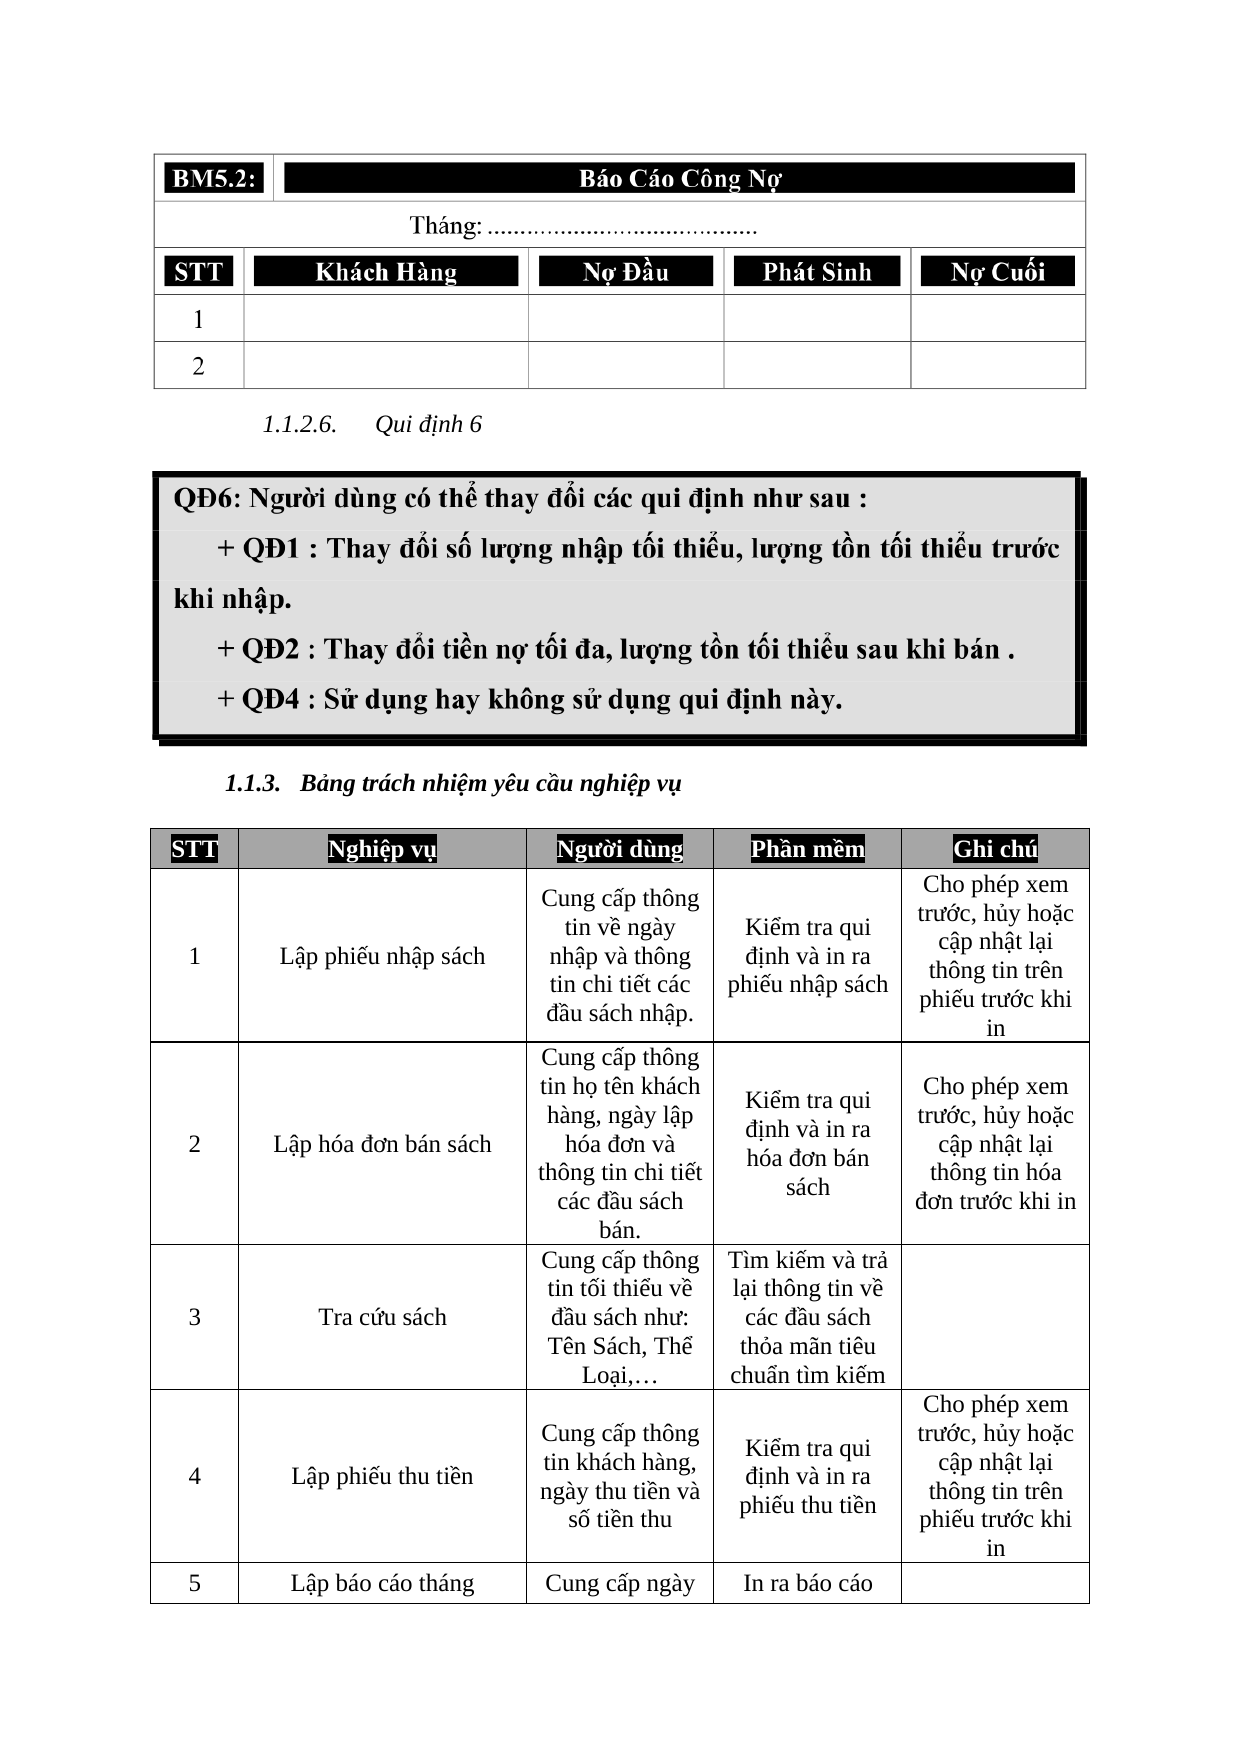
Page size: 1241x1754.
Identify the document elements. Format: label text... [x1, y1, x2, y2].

table_cell Lập phiếu thu tiền [239, 1390, 526, 1562]
table_cell Tra cứu sách [239, 1245, 526, 1388]
table_cell Cung cấp thông tin về ngày nhập và thông tin chi tiết các đầu sách nhập. [527, 869, 713, 1041]
table_cell Cho phép xem trước, hủy hoặc cập nhật lại thông tin trên phiếu trước khi in [902, 1390, 1089, 1562]
table_cell Tìm kiếm và trả lại thông tin về các đầu sách thỏa mãn tiêu chuẩn tìm kiếm [714, 1245, 901, 1388]
table_cell 4 [151, 1390, 238, 1562]
table_cell Kiểm tra qui định và in ra hóa đơn bán sách [714, 1043, 901, 1244]
table_cell [902, 1245, 1089, 1388]
table_cell Kiểm tra qui định và in ra phiếu thu tiền [714, 1390, 901, 1562]
table_cell 3 [151, 1245, 238, 1388]
picture [150, 468, 1088, 749]
table_header STT [151, 829, 238, 868]
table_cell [714, 1563, 901, 1603]
table_cell 1 [151, 869, 238, 1041]
list Bảng trách nhiệm yêu cầu nghiệp vụ [225, 768, 1090, 797]
table_cell 5 [151, 1563, 238, 1603]
table_cell Cung cấp thông tin họ tên khách hàng, ngày lập hóa đơn và thông tin chi tiết các đầu sách bán. [527, 1043, 713, 1244]
table_cell [902, 1563, 1089, 1603]
table_header Nghiệp vụ [239, 829, 526, 868]
table_cell Cung cấp thông tin tối thiểu về đầu sách như: Tên Sách, Thể Loại,… [527, 1245, 713, 1388]
table_cell Cung cấp thông tin khách hàng, ngày thu tiền và số tiền thu [527, 1390, 713, 1562]
table_cell Cho phép xem trước, hủy hoặc cập nhật lại thông tin hóa đơn trước khi in [902, 1043, 1089, 1244]
table_cell Cho phép xem trước, hủy hoặc cập nhật lại thông tin trên phiếu trước khi in [902, 869, 1089, 1041]
table_cell Lập phiếu nhập sách [239, 869, 526, 1041]
table_cell 2 [151, 1043, 238, 1244]
table_cell Lập báo cáo tháng [239, 1563, 526, 1603]
table_header Phần mềm [714, 829, 901, 868]
table_header Người dùng [527, 829, 713, 868]
picture [150, 150, 1088, 390]
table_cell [527, 1563, 713, 1603]
table_cell Kiểm tra qui định và in ra phiếu nhập sách [714, 869, 901, 1041]
table_header Ghi chú [902, 829, 1089, 868]
table_cell Lập hóa đơn bán sách [239, 1043, 526, 1244]
list Qui định 6 [262, 409, 1090, 438]
